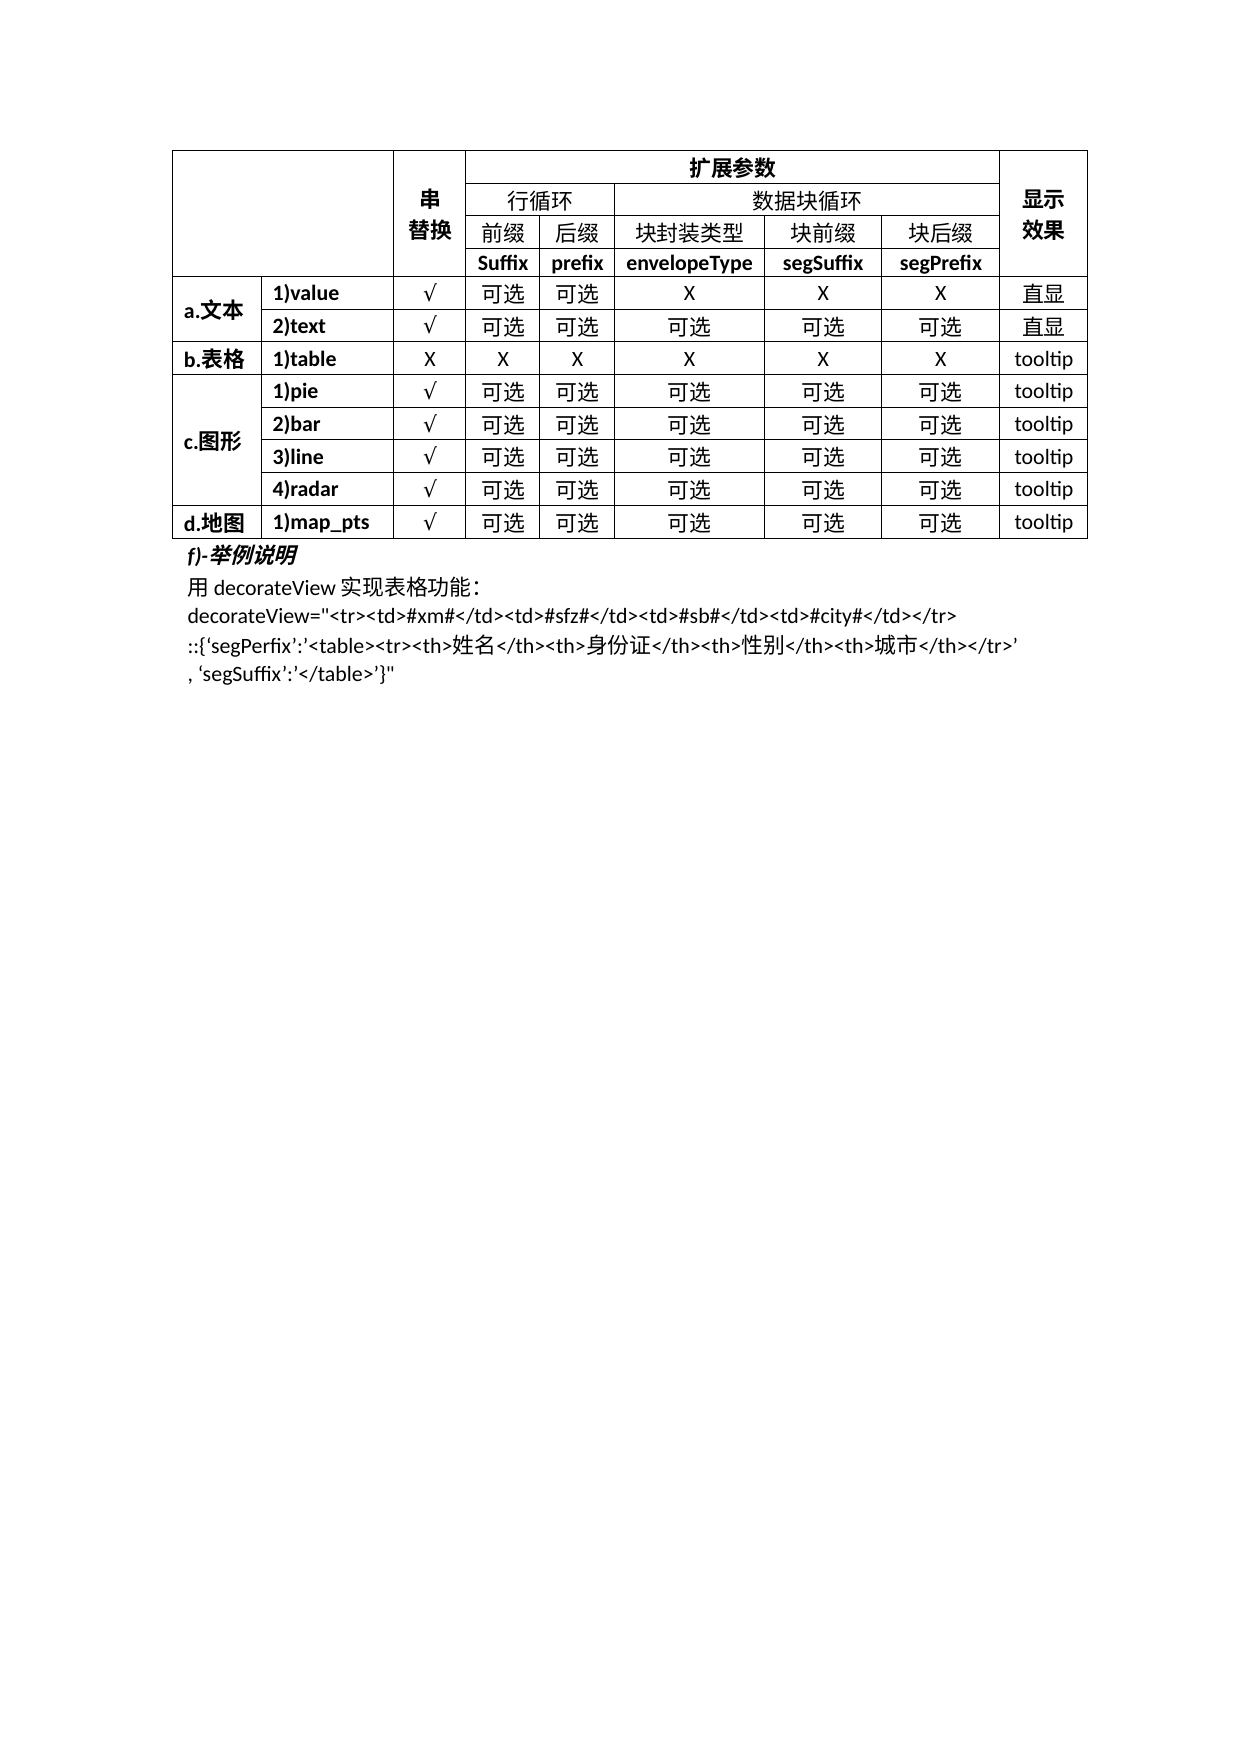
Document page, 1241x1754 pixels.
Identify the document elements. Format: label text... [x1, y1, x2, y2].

table_cell 可选 [466, 408, 539, 439]
table_cell tooltip [1000, 506, 1087, 537]
table_cell 可选 [466, 310, 539, 341]
table_cell 可选 [540, 408, 614, 439]
table_cell 可选 [615, 440, 764, 472]
table_cell 可选 [615, 310, 764, 341]
table_cell a.文本 [173, 277, 261, 341]
table_cell 可选 [882, 375, 999, 407]
table_cell 直显 [1000, 277, 1087, 308]
table_cell 可选 [466, 277, 539, 308]
table_cell X [882, 277, 999, 308]
table_cell 后缀 [540, 216, 614, 248]
table_cell X [540, 342, 614, 374]
table_cell 可选 [765, 506, 881, 537]
table_header 扩展参数 [466, 151, 999, 183]
text decorateView="<tr><td>#xm#</td><td>#sfz#</td><td>#sb#</td><td>#city#</td></tr> [187, 602, 1053, 628]
table_cell 可选 [615, 408, 764, 439]
table_cell 可选 [765, 408, 881, 439]
table_header 串 替换 [394, 151, 465, 276]
table_cell 可选 [466, 440, 539, 472]
table_cell Suffix [466, 249, 539, 276]
table_cell c.图形 [173, 375, 261, 505]
table_cell 可选 [615, 375, 764, 407]
text f)-举例说明 [187, 539, 1053, 570]
table_cell √ [394, 473, 465, 505]
table_cell X [394, 342, 465, 374]
table_cell segPrefix [882, 249, 999, 276]
table_cell √ [394, 310, 465, 341]
table_cell 可选 [765, 473, 881, 505]
table_cell 1)pie [262, 375, 393, 407]
table_cell 数据块循环 [615, 184, 999, 215]
table_cell prefix [540, 249, 614, 276]
table_cell X [882, 342, 999, 374]
text ::{‘segPerfix’:’<table><tr><th>姓名</th><th>身份证</th><th>性别</th><th>城市</th></tr>’ [187, 628, 1053, 660]
table_header [173, 151, 393, 276]
table_cell 可选 [615, 473, 764, 505]
text , ‘segSuffix’:’</table>’}" [187, 660, 1053, 687]
table_cell 前缀 [466, 216, 539, 248]
table_cell 可选 [540, 440, 614, 472]
table_cell tooltip [1000, 440, 1087, 472]
table_cell X [765, 342, 881, 374]
table_cell 块封装类型 [615, 216, 764, 248]
table_cell √ [394, 506, 465, 537]
table_cell 可选 [882, 440, 999, 472]
table_cell 1)map_pts [262, 506, 393, 537]
table_cell √ [394, 375, 465, 407]
table_cell √ [394, 408, 465, 439]
table_cell 可选 [765, 310, 881, 341]
table_cell 直显 [1000, 310, 1087, 341]
table_cell 可选 [540, 277, 614, 308]
table_cell 可选 [882, 310, 999, 341]
table_cell 可选 [466, 506, 539, 537]
table_cell 可选 [540, 310, 614, 341]
table_cell 可选 [882, 506, 999, 537]
table_cell envelopeType [615, 249, 764, 276]
table_cell 可选 [615, 506, 764, 537]
table_cell tooltip [1000, 375, 1087, 407]
table_cell segSuffix [765, 249, 881, 276]
table_cell 可选 [540, 375, 614, 407]
table_cell √ [394, 277, 465, 308]
table_cell X [466, 342, 539, 374]
table_cell tooltip [1000, 342, 1087, 374]
table_cell 1)value [262, 277, 393, 308]
table_cell 3)line [262, 440, 393, 472]
table_cell 块后缀 [882, 216, 999, 248]
table_cell b.表格 [173, 342, 261, 374]
table_cell 块前缀 [765, 216, 881, 248]
table_cell 可选 [882, 408, 999, 439]
text 用decorateView实现表格功能： [187, 570, 1053, 602]
table_cell tooltip [1000, 408, 1087, 439]
table_cell 可选 [540, 506, 614, 537]
table_cell 2)text [262, 310, 393, 341]
table_cell 可选 [540, 473, 614, 505]
table_cell 可选 [765, 440, 881, 472]
table_cell 可选 [765, 375, 881, 407]
table_cell d.地图 [173, 506, 261, 537]
table_cell 1)table [262, 342, 393, 374]
table_cell √ [394, 440, 465, 472]
table_cell 4)radar [262, 473, 393, 505]
table_cell 可选 [882, 473, 999, 505]
table_cell X [615, 342, 764, 374]
table_cell 2)bar [262, 408, 393, 439]
table_cell 可选 [466, 375, 539, 407]
table_cell 行循环 [466, 184, 614, 215]
table_cell 可选 [466, 473, 539, 505]
table_cell X [615, 277, 764, 308]
table_cell X [765, 277, 881, 308]
table_cell tooltip [1000, 473, 1087, 505]
table_header 显示 效果 [1000, 151, 1087, 276]
